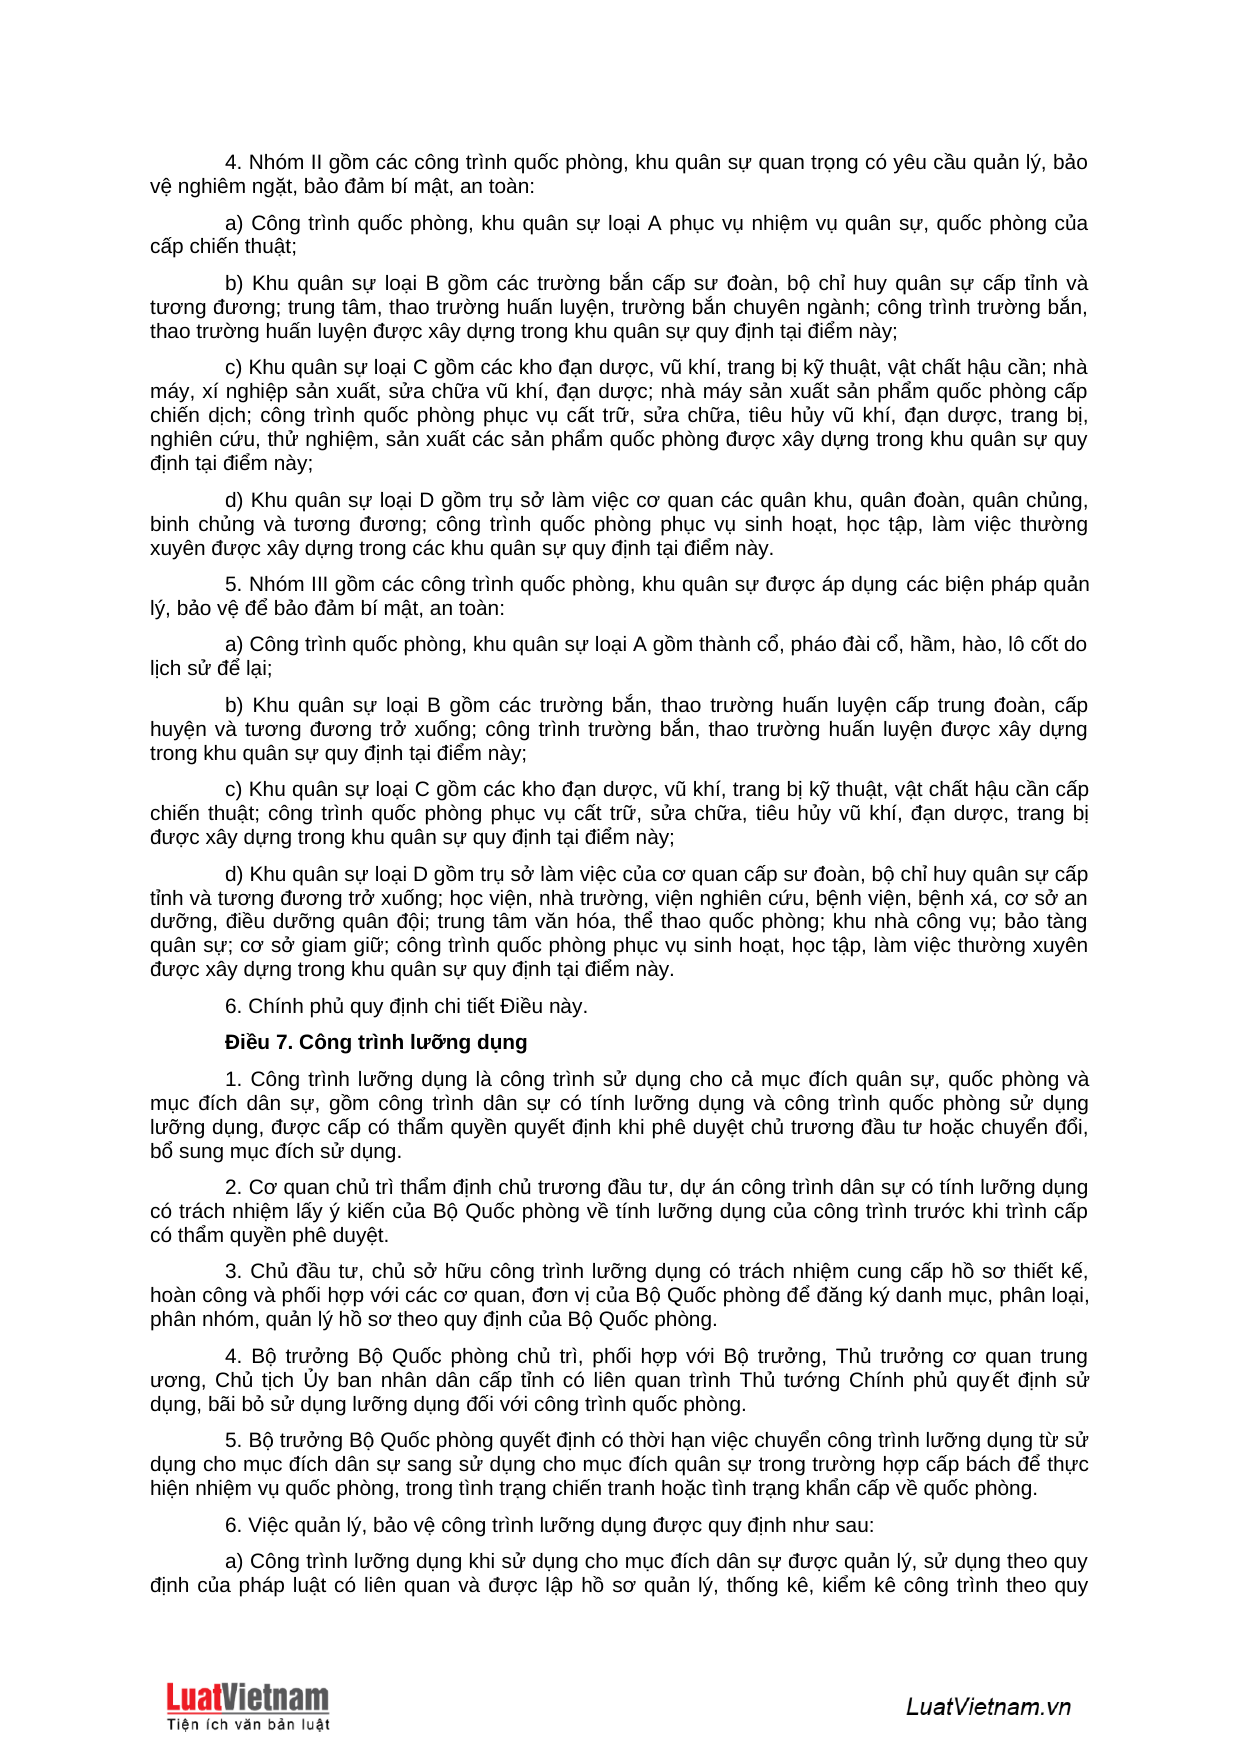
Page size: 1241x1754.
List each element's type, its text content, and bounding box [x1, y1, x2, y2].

text 3. Chủ đầu tư, chủ sở hữu công trình lưỡng dụng có trách nhiệm cung cấp hồ sơ thiết kế, hoàn công và phối hợp với các cơ quan, đơn vị của Bộ Quốc phòng để đăng ký danh mục, phân loại, phân nhóm, quản lý hồ sơ theo quy định của Bộ Quốc phòng. [150, 1259, 1090, 1331]
text a) Công trình quốc phòng, khu quân sự loại A gồm thành cổ, pháo đài cổ, hầm, hào, lô cốt do lịch sử để lại; [150, 632, 1090, 680]
text 6. Việc quản lý, bảo vệ công trình lưỡng dụng được quy định như sau: [150, 1512, 1090, 1536]
text c) Khu quân sự loại C gồm các kho đạn dược, vũ khí, trang bị kỹ thuật, vật chất hậu cần cấp chiến thuật; công trình quốc phòng phục vụ cất trữ, sửa chữa, tiêu hủy vũ khí, đạn dược, trang bị được xây dựng trong khu quân sự quy định tại điểm này; [150, 777, 1090, 849]
text Điều 7. Công trình lưỡng dụng [150, 1030, 1090, 1054]
text d) Khu quân sự loại D gồm trụ sở làm việc của cơ quan cấp sư đoàn, bộ chỉ huy quân sự cấp tỉnh và tương đương trở xuống; học viện, nhà trường, viện nghiên cứu, bệnh viện, bệnh xá, cơ sở an dưỡng, điều dưỡng quân đội; trung tâm văn hóa, thể thao quốc phòng; khu nhà công vụ; bảo tàng quân sự; cơ sở giam giữ; công trình quốc phòng phục vụ sinh hoạt, học tập, làm việc thường xuyên được xây dựng trong khu quân sự quy định tại điểm này. [150, 861, 1090, 981]
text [150, 1549, 1090, 1597]
text 2. Cơ quan chủ trì thẩm định chủ trương đầu tư, dự án công trình dân sự có tính lưỡng dụng có trách nhiệm lấy ý kiến của Bộ Quốc phòng về tính lưỡng dụng của công trình trước khi trình cấp có thẩm quyền phê duyệt. [150, 1175, 1090, 1247]
text b) Khu quân sự loại B gồm các trường bắn, thao trường huấn luyện cấp trung đoàn, cấp huyện và tương đương trở xuống; công trình trường bắn, thao trường huấn luyện được xây dựng trong khu quân sự quy định tại điểm này; [150, 693, 1090, 764]
picture [150, 1660, 1090, 1754]
text 6. Chính phủ quy định chi tiết Điều này. [150, 994, 1090, 1018]
text 5. Nhóm III gồm các công trình quốc phòng, khu quân sự được áp dụng các biện pháp quản lý, bảo vệ để bảo đảm bí mật, an toàn: [150, 572, 1090, 620]
text 5. Bộ trưởng Bộ Quốc phòng quyết định có thời hạn việc chuyển công trình lưỡng dụng từ sử dụng cho mục đích dân sự sang sử dụng cho mục đích quân sự trong trường hợp cấp bách để thực hiện nhiệm vụ quốc phòng, trong tình trạng chiến tranh hoặc tình trạng khẩn cấp về quốc phòng. [150, 1428, 1090, 1500]
text a) Công trình quốc phòng, khu quân sự loại A phục vụ nhiệm vụ quân sự, quốc phòng của cấp chiến thuật; [150, 210, 1090, 258]
text 4. Bộ trưởng Bộ Quốc phòng chủ trì, phối hợp với Bộ trưởng, Thủ trưởng cơ quan trung ương, Chủ tịch Ủy ban nhân dân cấp tỉnh có liên quan trình Thủ tướng Chính phủ quyết định sử dụng, bãi bỏ sử dụng lưỡng dụng đối với công trình quốc phòng. [150, 1344, 1090, 1416]
text d) Khu quân sự loại D gồm trụ sở làm việc cơ quan các quân khu, quân đoàn, quân chủng, binh chủng và tương đương; công trình quốc phòng phục vụ sinh hoạt, học tập, làm việc thường xuyên được xây dựng trong các khu quân sự quy định tại điểm này. [150, 487, 1090, 559]
text c) Khu quân sự loại C gồm các kho đạn dược, vũ khí, trang bị kỹ thuật, vật chất hậu cần; nhà máy, xí nghiệp sản xuất, sửa chữa vũ khí, đạn dược; nhà máy sản xuất sản phẩm quốc phòng cấp chiến dịch; công trình quốc phòng phục vụ cất trữ, sửa chữa, tiêu hủy vũ khí, đạn dược, trang bị, nghiên cứu, thử nghiệm, sản xuất các sản phẩm quốc phòng được xây dựng trong khu quân sự quy định tại điểm này; [150, 355, 1090, 475]
text b) Khu quân sự loại B gồm các trường bắn cấp sư đoàn, bộ chỉ huy quân sự cấp tỉnh và tương đương; trung tâm, thao trường huấn luyện, trường bắn chuyên ngành; công trình trường bắn, thao trường huấn luyện được xây dựng trong khu quân sự quy định tại điểm này; [150, 271, 1090, 343]
text 4. Nhóm II gồm các công trình quốc phòng, khu quân sự quan trọng có yêu cầu quản lý, bảo vệ nghiêm ngặt, bảo đảm bí mật, an toàn: [150, 150, 1090, 198]
text 1. Công trình lưỡng dụng là công trình sử dụng cho cả mục đích quân sự, quốc phòng và mục đích dân sự, gồm công trình dân sự có tính lưỡng dụng và công trình quốc phòng sử dụng lưỡng dụng, được cấp có thẩm quyền quyết định khi phê duyệt chủ trương đầu tư hoặc chuyển đổi, bổ sung mục đích sử dụng. [150, 1067, 1090, 1162]
